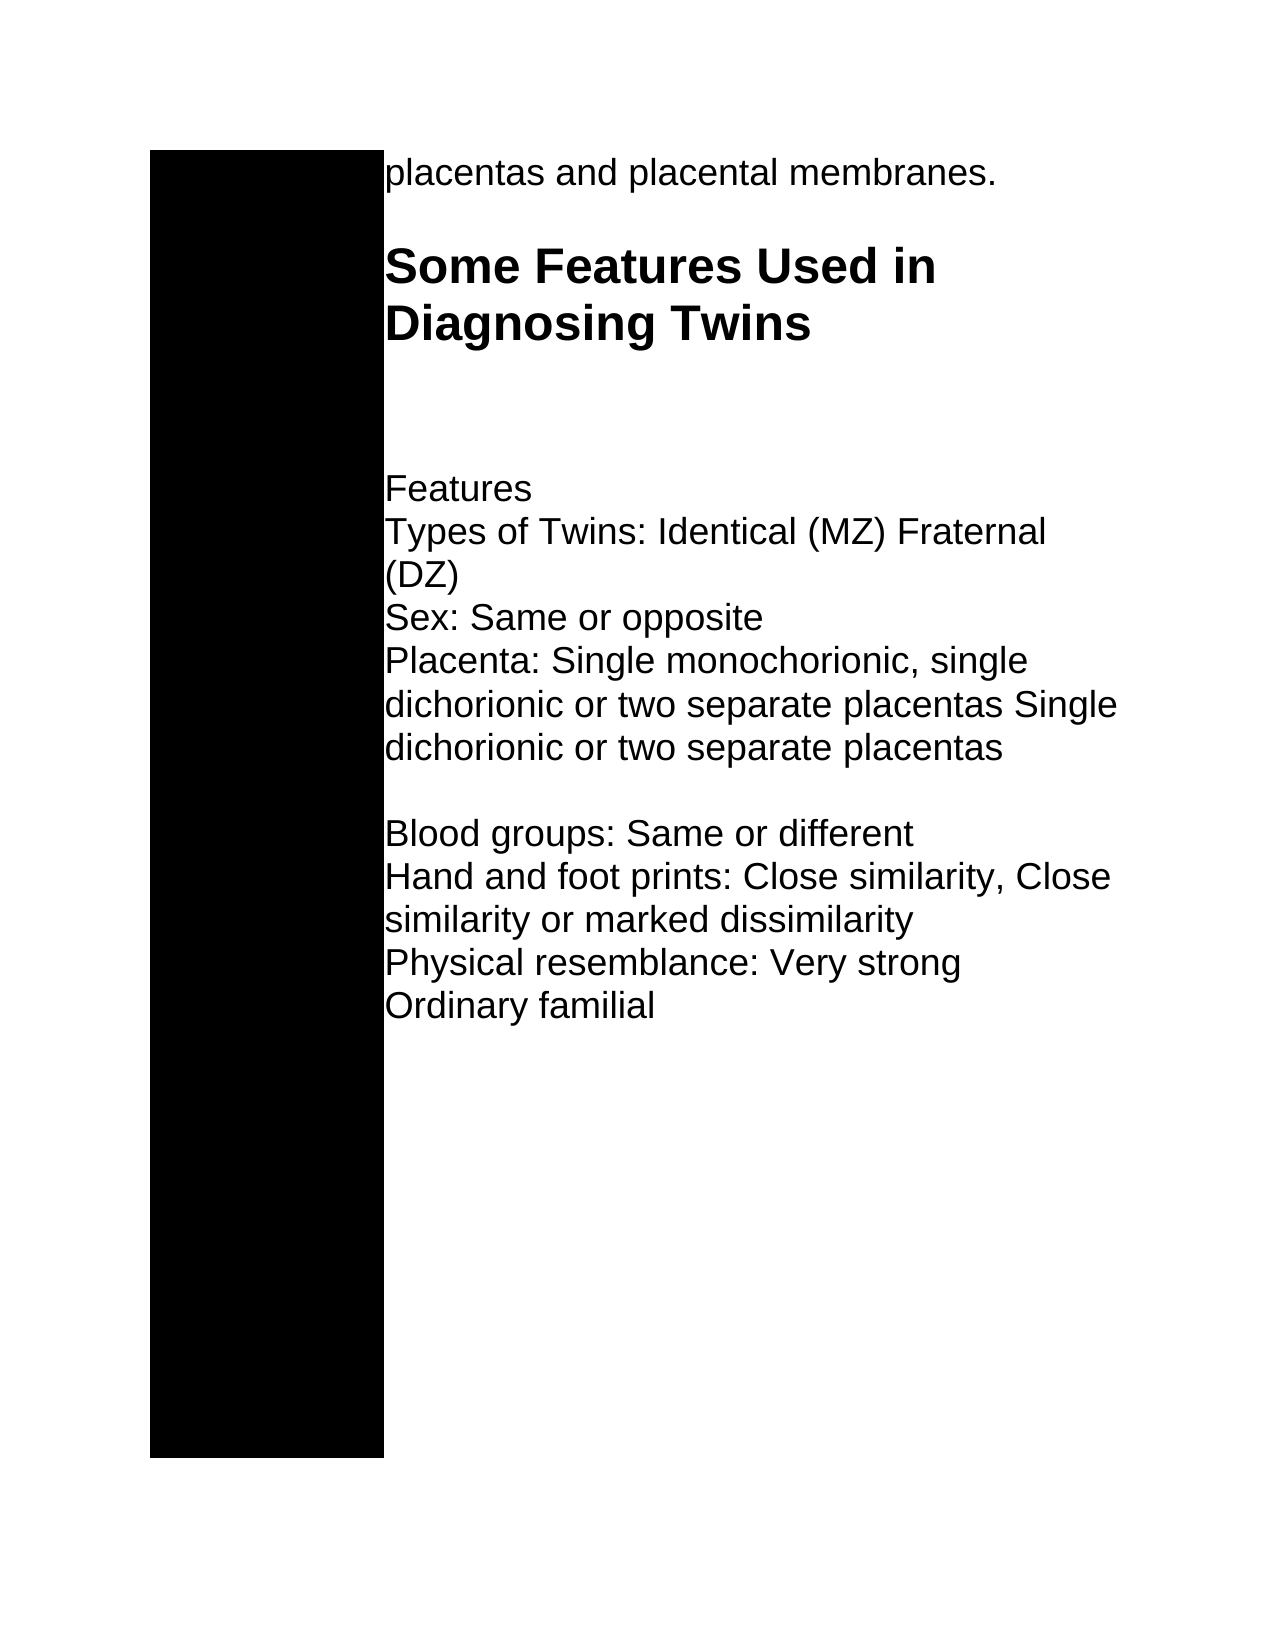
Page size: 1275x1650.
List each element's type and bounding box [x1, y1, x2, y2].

table_cell [150, 150, 384, 1458]
table_cell [384, 150, 1125, 1458]
